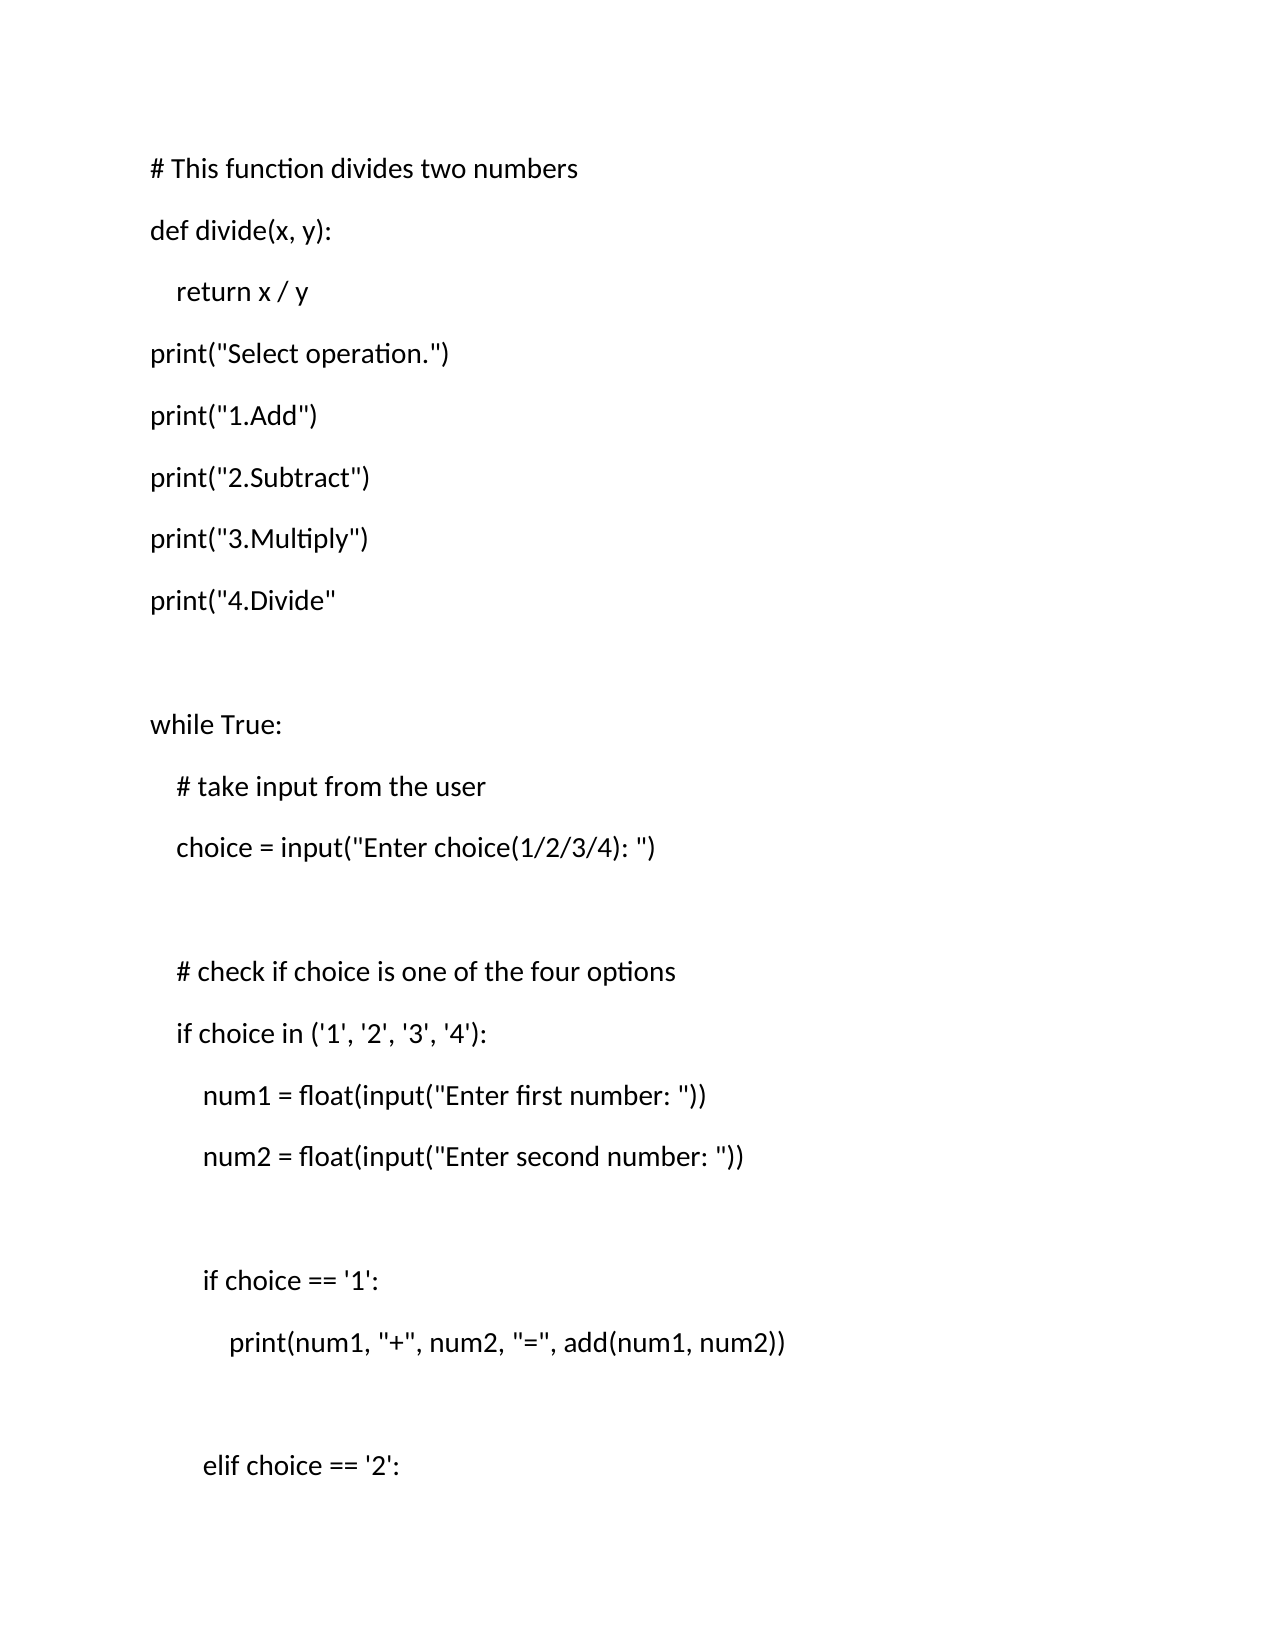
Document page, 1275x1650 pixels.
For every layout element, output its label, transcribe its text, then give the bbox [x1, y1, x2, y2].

text # This function divides two numbers [150, 150, 1125, 186]
text print("4.Divide" [150, 582, 1125, 618]
text print(num1, "+", num2, "=", add(num1, num2)) [150, 1324, 1125, 1359]
text if choice in ('1', '2', '3', '4'): [150, 1015, 1125, 1050]
text if choice == '1': [150, 1262, 1125, 1297]
text print("3.Multiply") [150, 521, 1125, 556]
text def divide(x, y): [150, 212, 1125, 247]
text num1 = float(input("Enter first number: ")) [150, 1077, 1125, 1112]
text return x / y [150, 273, 1125, 309]
text elif choice == '2': [150, 1447, 1125, 1483]
text # check if choice is one of the four options [150, 953, 1125, 989]
text print("1.Add") [150, 397, 1125, 433]
text print("2.Subtract") [150, 459, 1125, 494]
text num2 = float(input("Enter second number: ")) [150, 1138, 1125, 1174]
text # take input from the user [150, 768, 1125, 803]
text print("Select operation.") [150, 335, 1125, 371]
text while True: [150, 706, 1125, 742]
text choice = input("Enter choice(1/2/3/4): ") [150, 829, 1125, 865]
